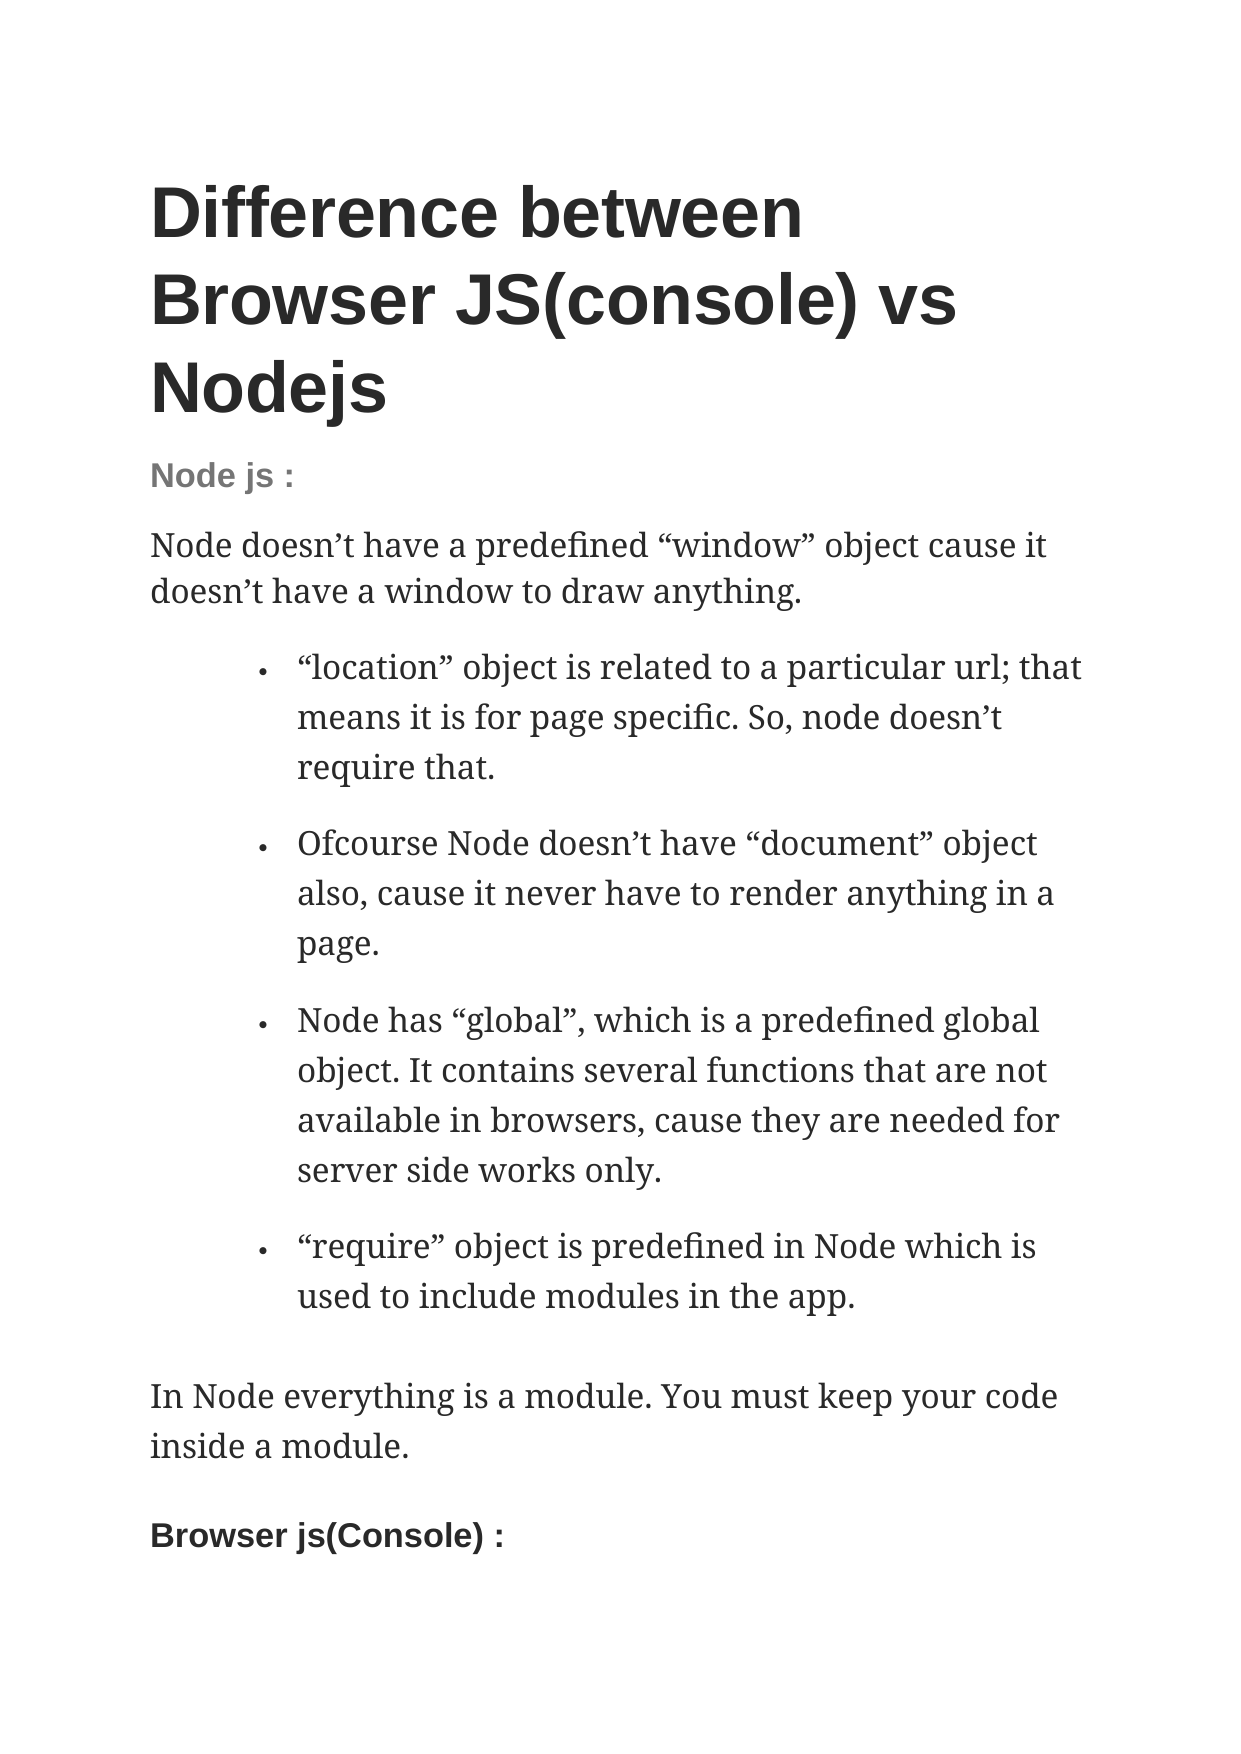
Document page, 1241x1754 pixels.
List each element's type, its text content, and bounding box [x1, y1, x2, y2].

text In Node everything is a module. You must keep your code inside a module. [150, 1368, 1090, 1468]
list “require” object is predefined in Node which is used to include modules in the app. [259, 1218, 1090, 1318]
text Browser js(Console) : [150, 1511, 1090, 1555]
list “location” object is related to a particular url; that means it is for page specific. So, node doesn’t require that. [259, 639, 1090, 789]
list Ofcourse Node doesn’t have “document” object also, cause it never have to render anything in a page. [259, 816, 1090, 966]
text Node js : [150, 451, 1090, 494]
text Node doesn’t have a predefined “window” object cause it doesn’t have a window to draw anything. [150, 522, 1090, 613]
text Difference between Browser JS(console) vs Nodejs [150, 165, 1090, 427]
list Node has “global”, which is a predefined global object. It contains several functions that are not available in browsers, cause they are needed for server side works only. [259, 992, 1090, 1192]
